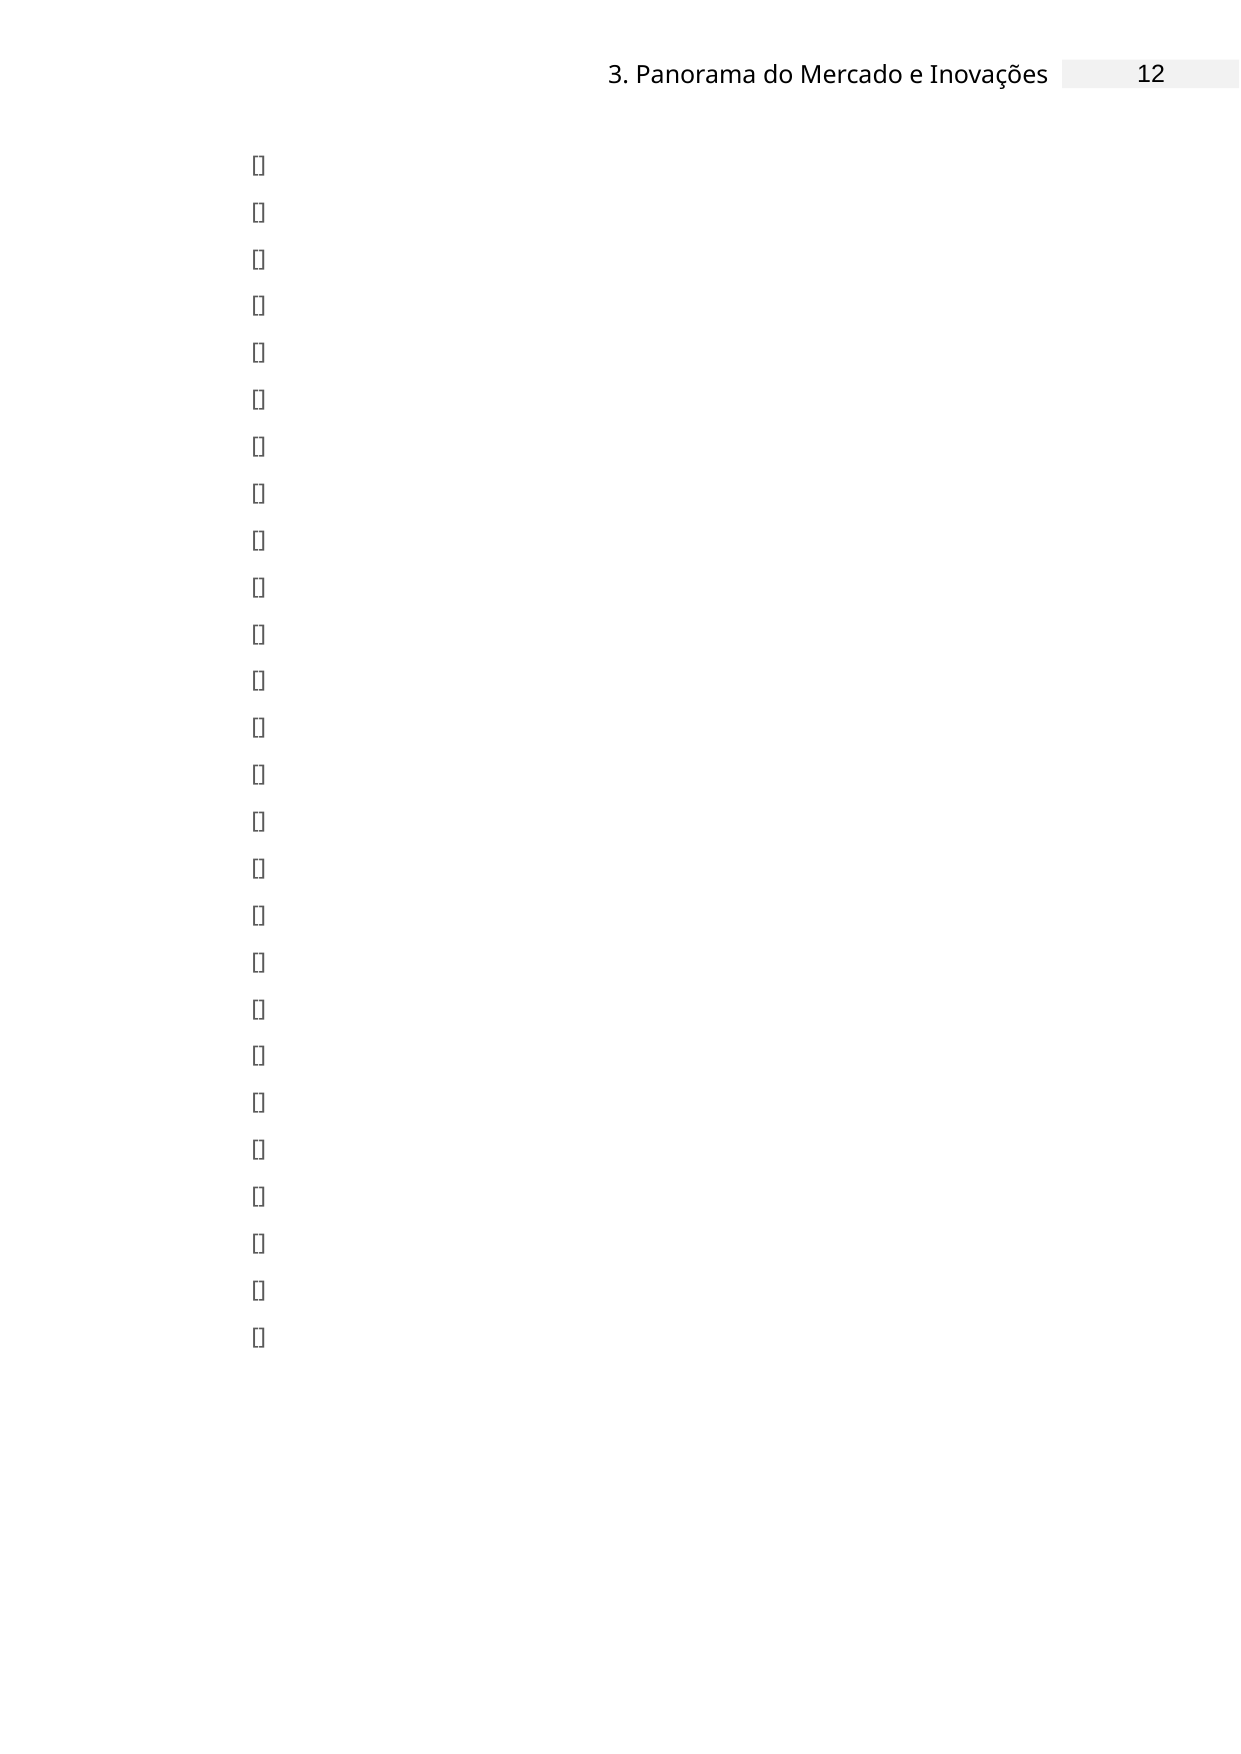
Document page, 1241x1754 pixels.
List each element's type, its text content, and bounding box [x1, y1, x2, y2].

text [] [177, 1038, 1063, 1069]
text [] [177, 944, 1063, 976]
text [] [177, 523, 1063, 554]
text [] [177, 851, 1063, 882]
text [] [177, 1273, 1063, 1304]
text [] [177, 194, 1063, 226]
text [] [177, 1226, 1063, 1257]
text [] [177, 663, 1063, 694]
text [] [177, 429, 1063, 460]
text [] [177, 476, 1063, 507]
text [] [177, 335, 1063, 366]
text [] [177, 148, 1063, 179]
text [] [177, 804, 1063, 835]
text [] [177, 1319, 1063, 1351]
text [] [177, 288, 1063, 319]
text [] [177, 382, 1063, 413]
text [] [177, 898, 1063, 929]
text [] [177, 991, 1063, 1023]
text [] [177, 1179, 1063, 1210]
text [] [177, 710, 1063, 741]
text [] [177, 757, 1063, 788]
text [] [177, 1132, 1063, 1163]
text [] [177, 1085, 1063, 1116]
text [] [177, 569, 1063, 601]
text [] [177, 616, 1063, 648]
text [] [177, 241, 1063, 273]
